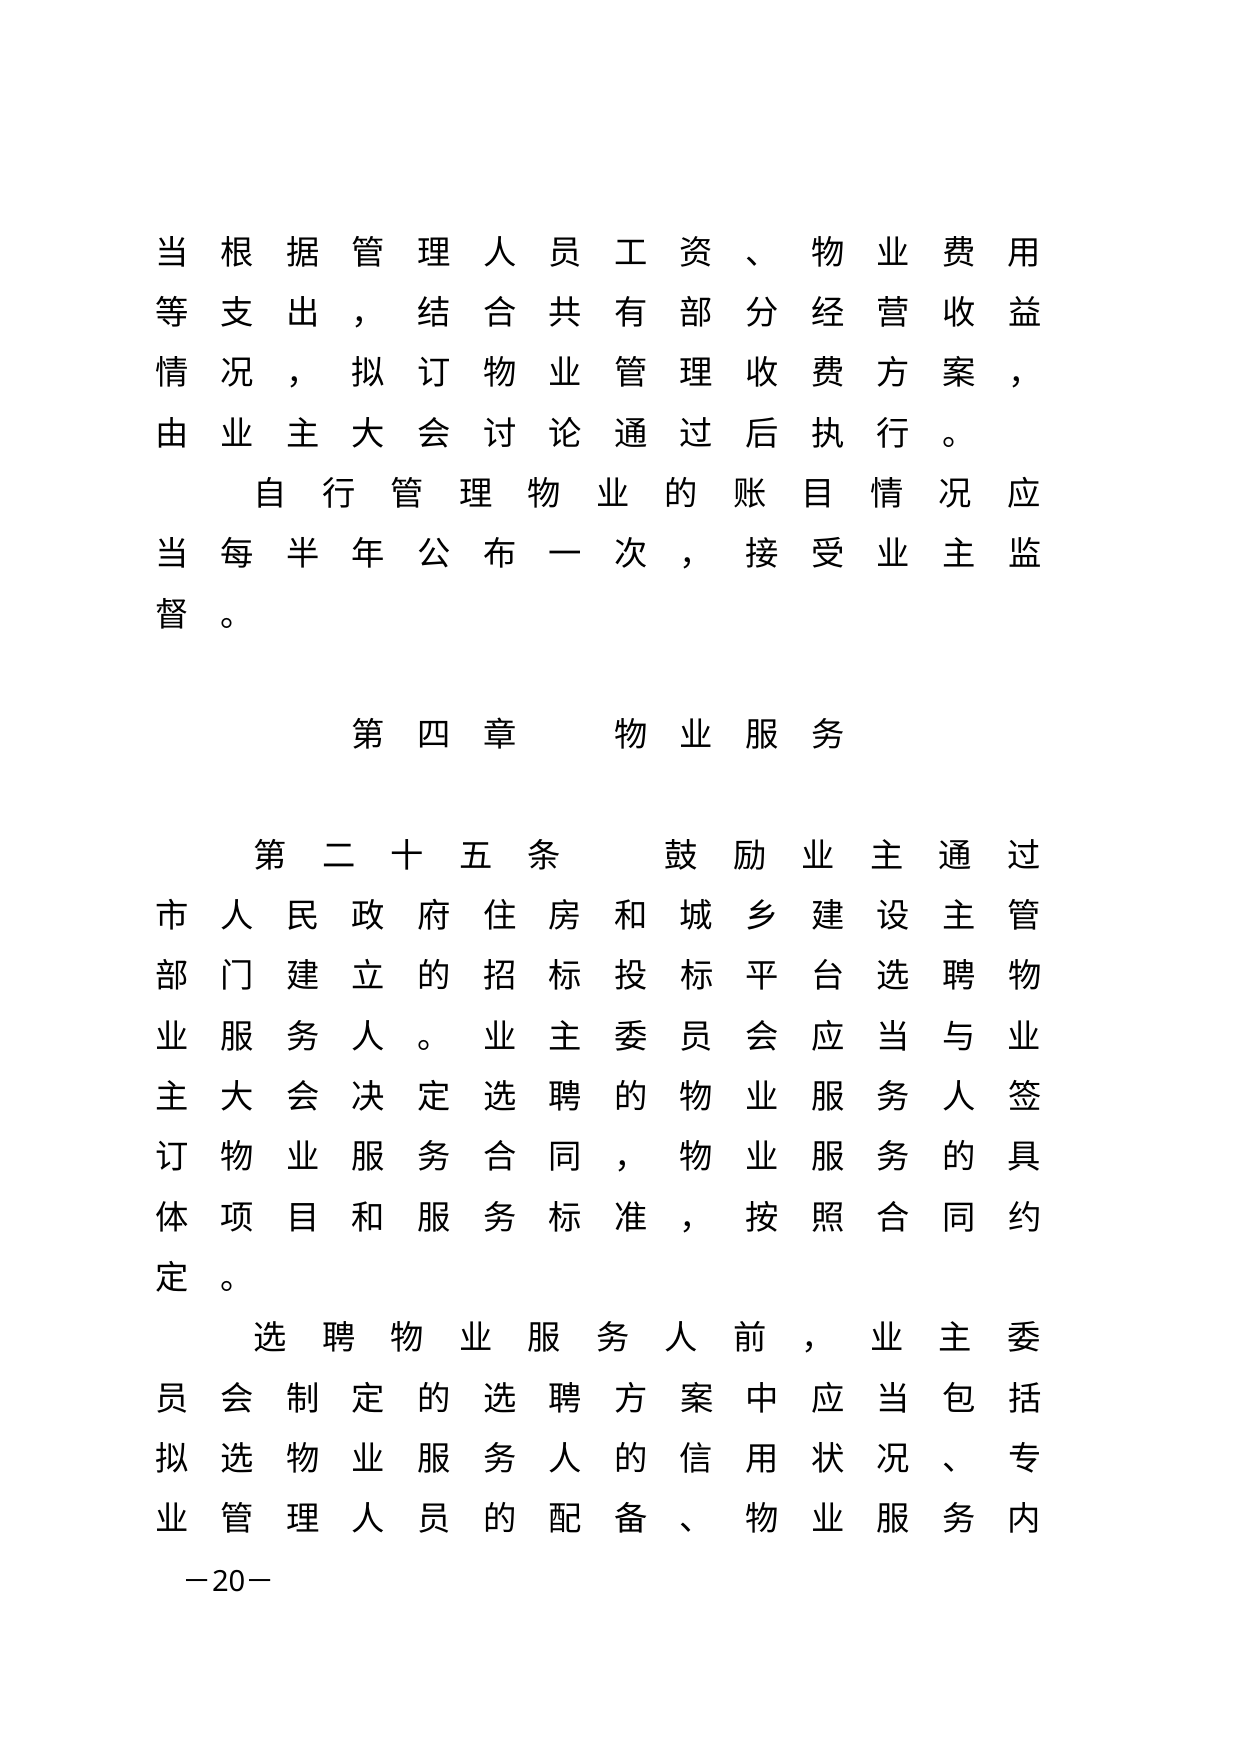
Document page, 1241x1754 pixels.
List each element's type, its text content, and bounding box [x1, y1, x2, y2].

text 自行管理物业的账目情况应当每半年公布一次，接受业主监督。 [155, 461, 1073, 642]
text 选聘物业服务人前，业主委员会制定的选聘方案中应当包括拟选物业服务人的信用状况、专业管理人员的配备、物业服务内容和收费标准、物业服务合同期限和选聘方式等内容。 [155, 1305, 1073, 1546]
text 第二十四条 采取业主自行管理物业方式的，业主委员会应当根据管理人员工资、物业费用等支出，结合共有部分经营收益情况，拟订物业管理收费方案，由业主大会讨论通过后执行。 [155, 219, 1073, 461]
text 第二十五条 鼓励业主通过市人民政府住房和城乡建设主管部门建立的招标投标平台选聘物业服务人。业主委员会应当与业主大会决定选聘的物业服务人签订物业服务合同，物业服务的具体项目和服务标准，按照合同约定。 [155, 823, 1073, 1305]
text 第四章 物业服务 [155, 702, 1073, 762]
